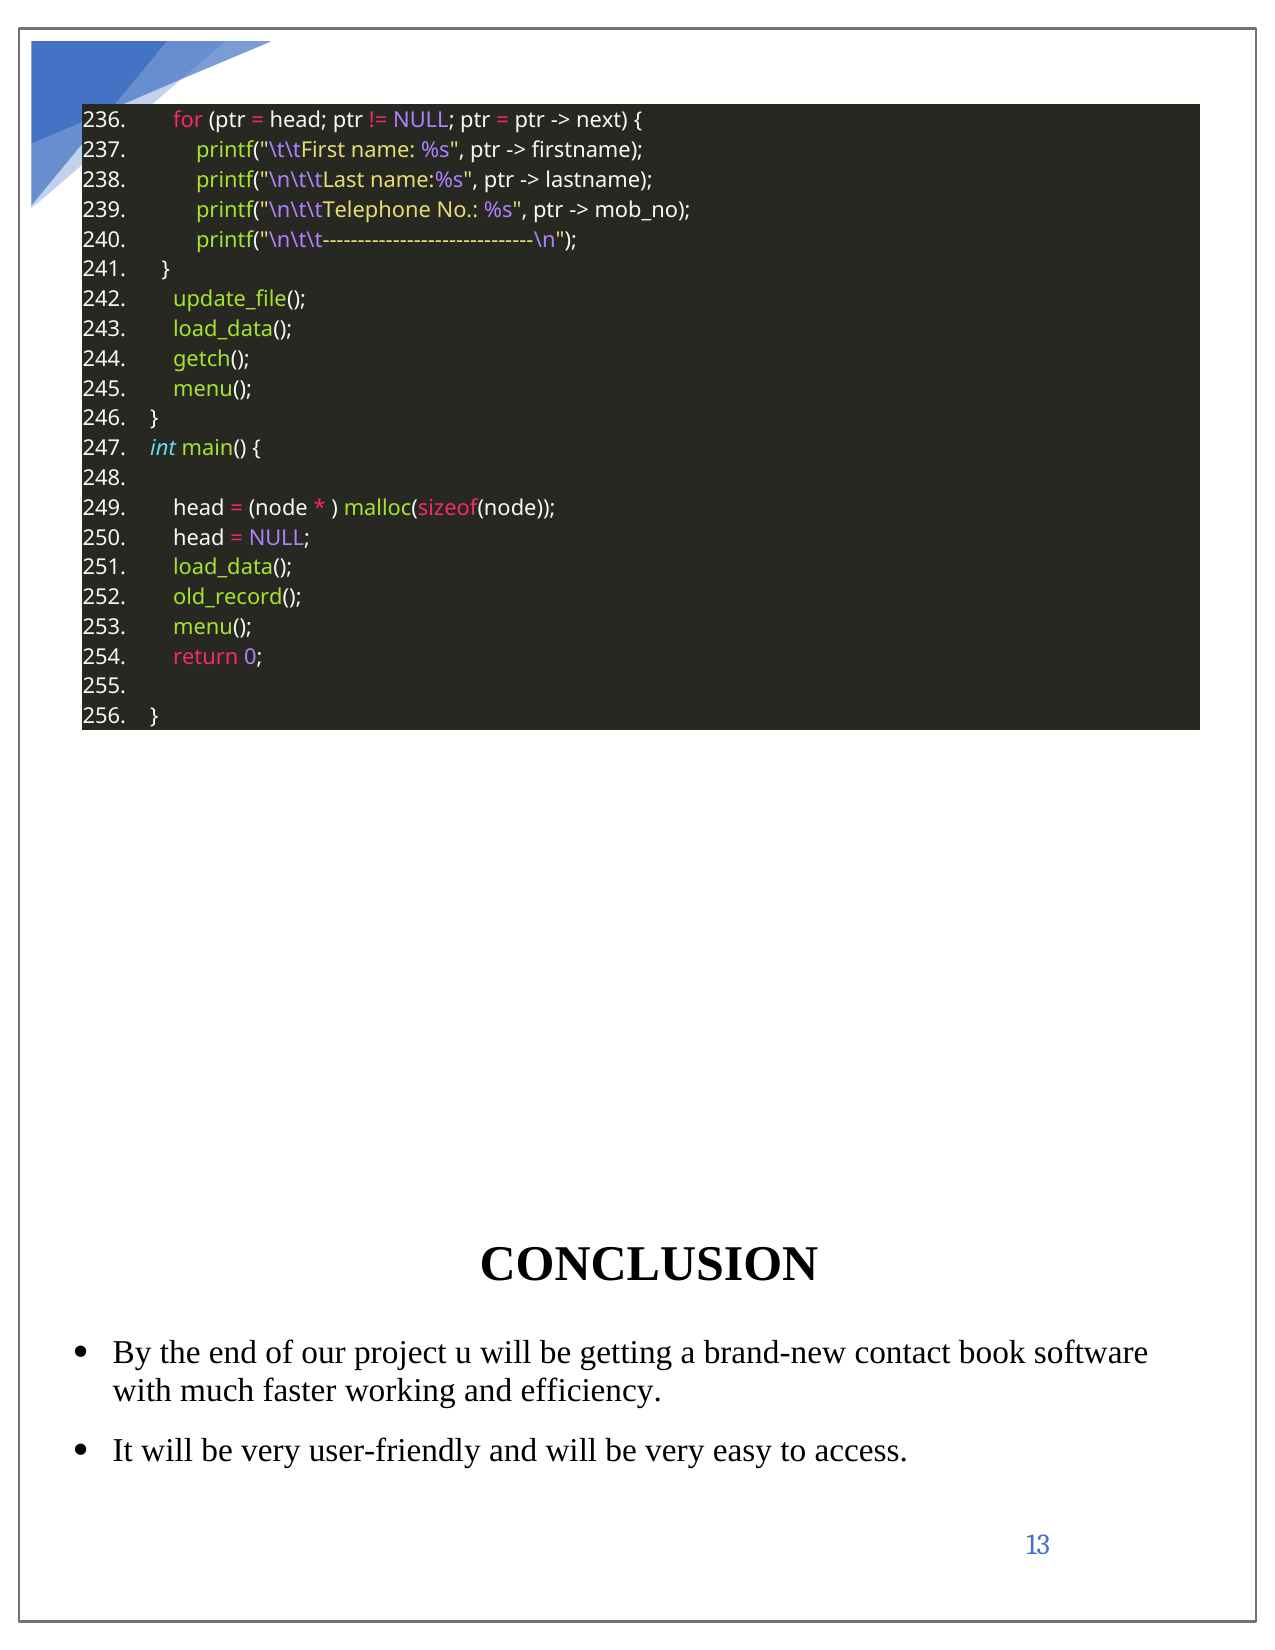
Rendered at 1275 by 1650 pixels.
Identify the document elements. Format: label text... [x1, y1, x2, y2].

list old_record(); [82, 581, 1200, 611]
list menu(); [82, 372, 1200, 402]
list printf("\n\t\tLast name:%s", ptr -> lastname); [82, 164, 1200, 194]
list } [82, 700, 1200, 730]
list int main() { [82, 432, 1200, 462]
list load_data(); [82, 551, 1200, 581]
list By the end of our project u will be getting a brand-new contact book software with much faster working and efficiency. [75, 1332, 1152, 1409]
list head = (node * ) malloc(sizeof(node)); [82, 492, 1200, 521]
list printf("\n\t\t------------------------------\n"); [82, 223, 1200, 253]
picture [31, 40, 273, 209]
list It will be very user-friendly and will be very easy to access. [75, 1430, 1152, 1469]
list menu(); [82, 611, 1200, 641]
list head = NULL; [82, 521, 1200, 551]
list for (ptr = head; ptr != NULL; ptr = ptr -> next) { [82, 104, 1200, 134]
list return 0; [82, 641, 1200, 670]
list printf("\n\t\tTelephone No.: %s", ptr -> mob_no); [82, 194, 1200, 223]
text CONCLUSION [271, 1234, 1026, 1291]
list load_data(); [82, 313, 1200, 343]
list getch(); [82, 343, 1200, 372]
list } [82, 402, 1200, 432]
list update_file(); [82, 283, 1200, 313]
list } [82, 253, 1200, 283]
list printf("\t\tFirst name: %s", ptr -> firstname); [82, 134, 1200, 164]
